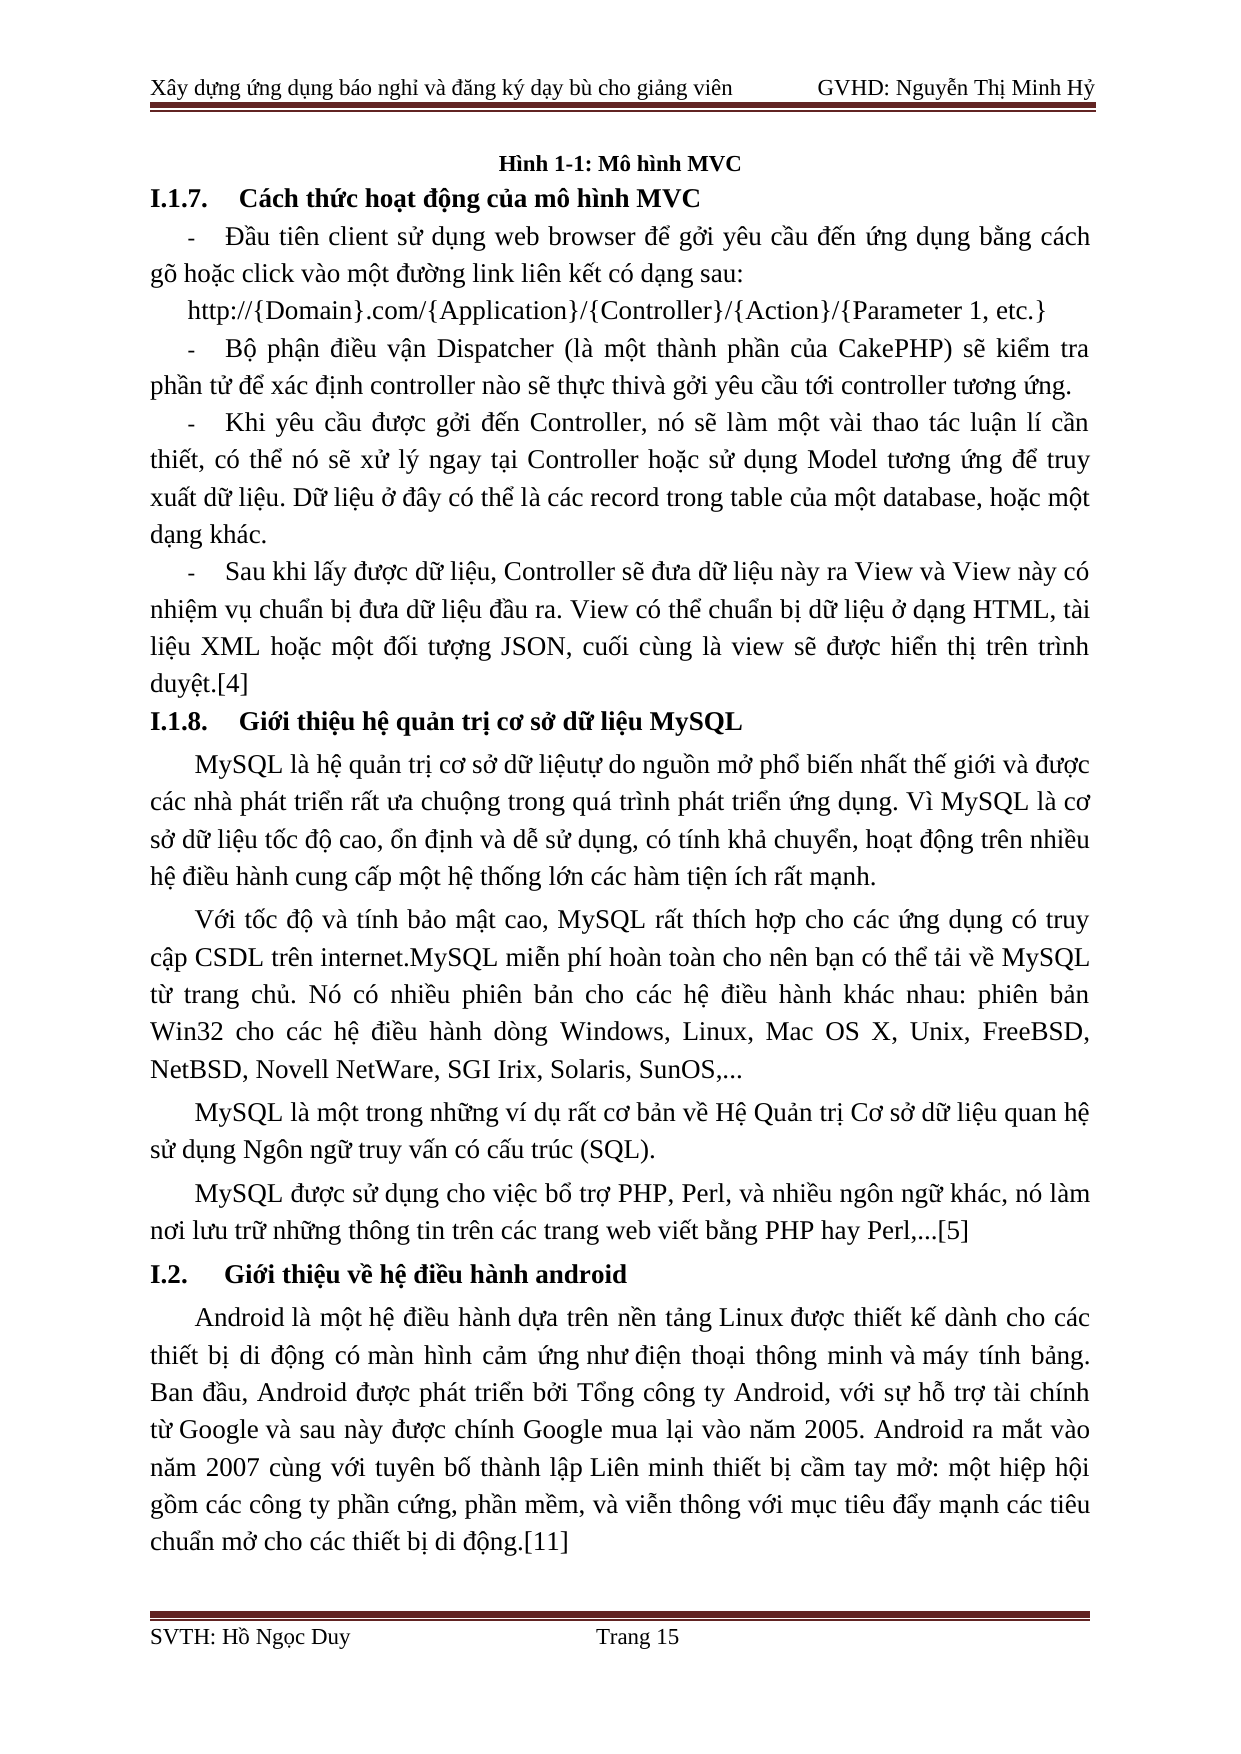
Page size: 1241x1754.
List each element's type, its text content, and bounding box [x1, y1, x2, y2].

list Giới thiệu hệ quản trị cơ sở dữ liệu MySQL [150, 705, 1090, 736]
text MySQL là một trong những ví dụ rất cơ bản về Hệ Quản trị Cơ sở dữ liệu quan hệ sử dụng Ngôn ngữ truy vấn có cấu trúc (SQL). [150, 1096, 1090, 1165]
text MySQL được sử dụng cho việc bổ trợ PHP, Perl, và nhiều ngôn ngữ khác, nó làm nơi lưu trữ những thông tin trên các trang web viết bằng PHP hay Perl,...[5] [150, 1177, 1090, 1246]
list Đầu tiên client sử dụng web browser để gởi yêu cầu đến ứng dụng bằng cách gõ hoặc click vào một đường link liên kết có dạng sau: [150, 220, 1090, 288]
list Cách thức hoạt động của mô hình MVC [150, 183, 1090, 214]
text Hình 1-1: Mô hình MVC [150, 150, 1090, 176]
list Bộ phận điều vận Dispatcher (là một thành phần của CakePHP) sẽ kiểm tra phần tử để xác định controller nào sẽ thực thivà gởi yêu cầu tới controller tương ứng. [150, 332, 1090, 400]
list Sau khi lấy được dữ liệu, Controller sẽ đưa dữ liệu này ra View và View này có nhiệm vụ chuẩn bị đưa dữ liệu đầu ra. View có thể chuẩn bị dữ liệu ở dạng HTML, tài liệu XML hoặc một đối tượng JSON, cuối cùng là view sẽ được hiển thị trên trình duyệt.[4] [150, 556, 1090, 698]
list Khi yêu cầu được gởi đến Controller, nó sẽ làm một vài thao tác luận lí cần thiết, có thể nó sẽ xử lý ngay tại Controller hoặc sử dụng Model tương ứng để truy xuất dữ liệu. Dữ liệu ở đây có thể là các record trong table của một database, hoặc một dạng khác. [150, 406, 1090, 549]
text Với tốc độ và tính bảo mật cao, MySQL rất thích hợp cho các ứng dụng có truy cập CSDL trên internet.MySQL miễn phí hoàn toàn cho nên bạn có thể tải về MySQL từ trang chủ. Nó có nhiều phiên bản cho các hệ điều hành khác nhau: phiên bản Win32 cho các hệ điều hành dòng Windows, Linux, Mac OS X, Unix, FreeBSD, NetBSD, Novell NetWare, SGI Irix, Solaris, SunOS,... [150, 904, 1090, 1084]
text Android là một hệ điều hành dựa trên nền tảng Linux được thiết kế dành cho các thiết bị di động có màn hình cảm ứng như điện thoại thông minh và máy tính bảng. Ban đầu, Android được phát triển bởi Tổng công ty Android, với sự hỗ trợ tài chính từ Google và sau này được chính Google mua lại vào năm 2005. Android ra mắt vào năm 2007 cùng với tuyên bố thành lập Liên minh thiết bị cầm tay mở: một hiệp hội gồm các công ty phần cứng, phần mềm, và viễn thông với mục tiêu đẩy mạnh các tiêu chuẩn mở cho các thiết bị di động.[11] [150, 1302, 1090, 1556]
text MySQL là hệ quản trị cơ sở dữ liệutự do nguồn mở phổ biến nhất thế giới và được các nhà phát triển rất ưa chuộng trong quá trình phát triển ứng dụng. Vì MySQL là cơ sở dữ liệu tốc độ cao, ổn định và dễ sử dụng, có tính khả chuyển, hoạt động trên nhiều hệ điều hành cung cấp một hệ thống lớn các hàm tiện ích rất mạnh. [150, 748, 1090, 891]
list http://{Domain}.com/{Application}/{Controller}/{Action}/{Parameter 1, etc.} [187, 294, 1090, 326]
list Giới thiệu về hệ điều hành android [150, 1258, 1090, 1289]
